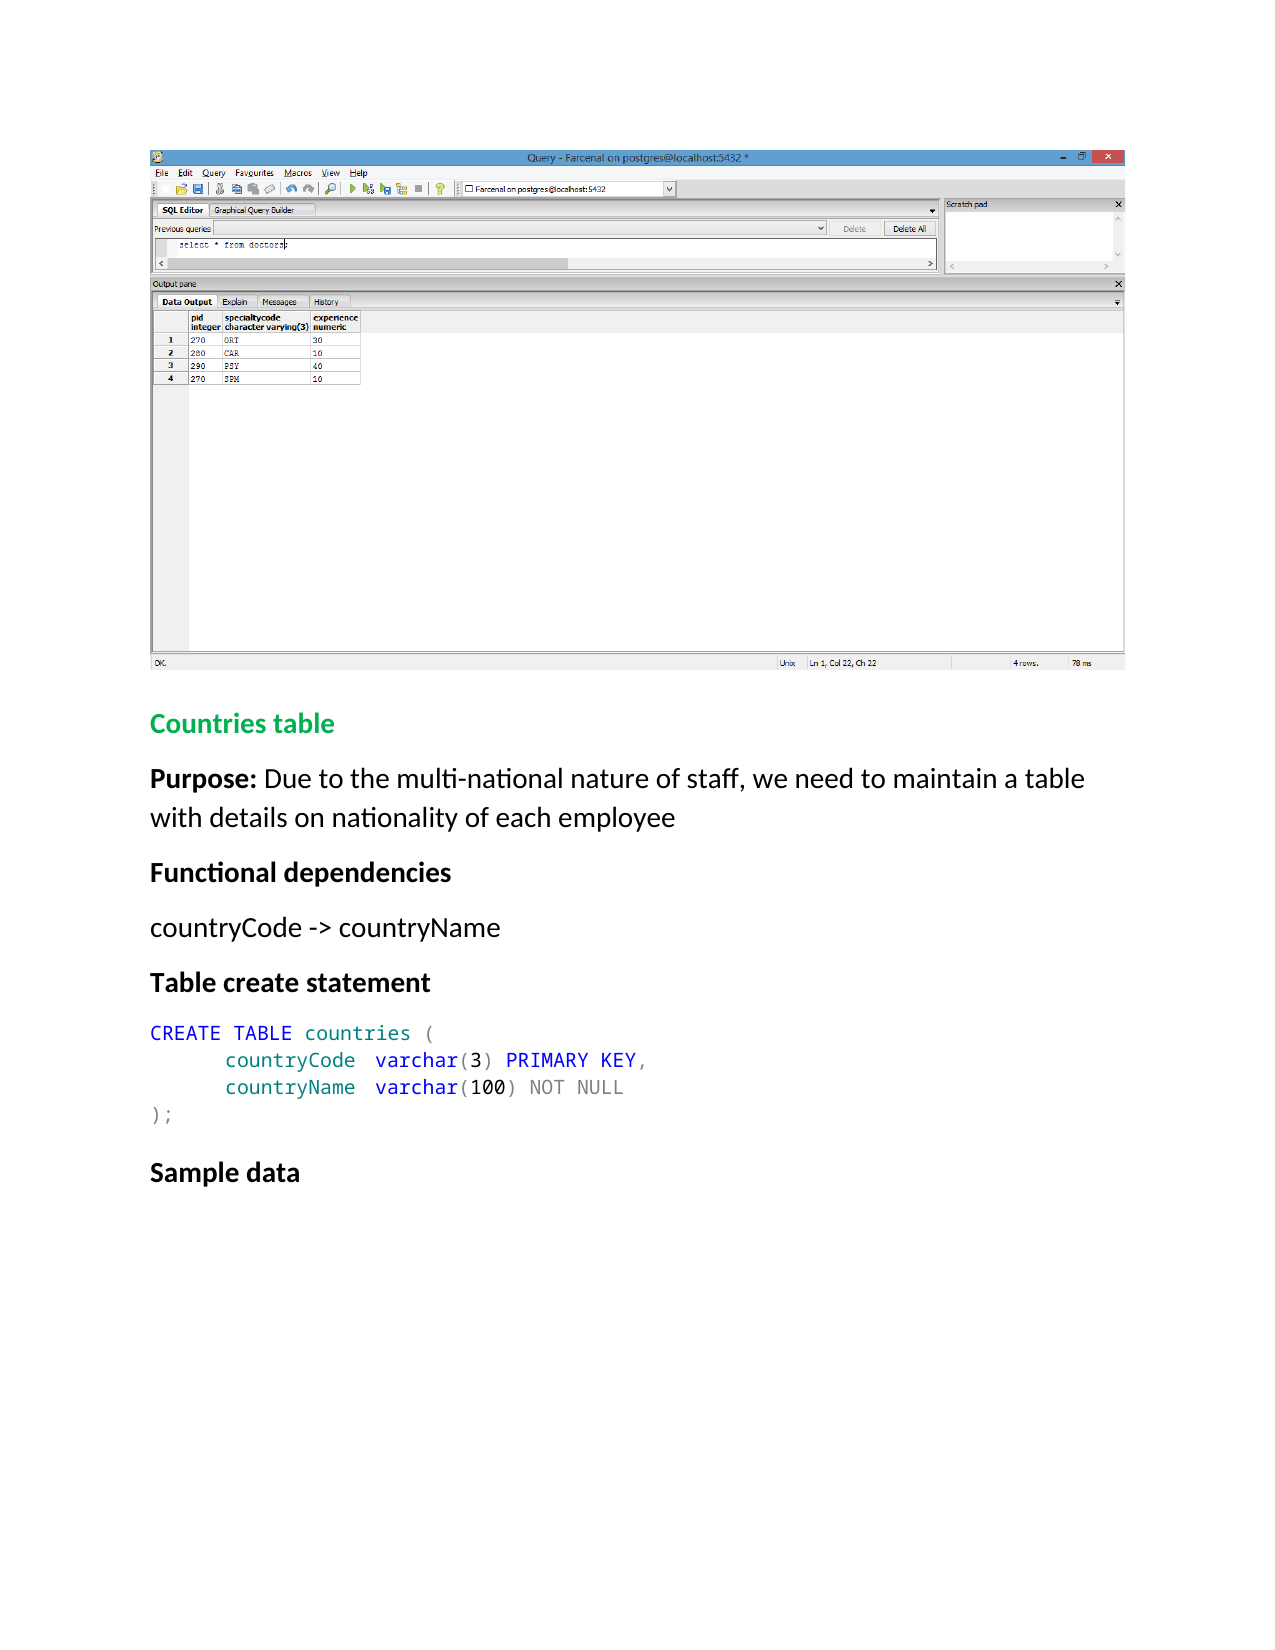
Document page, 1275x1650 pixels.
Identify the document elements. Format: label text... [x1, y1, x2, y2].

text countryCode varchar(3) PRIMARY KEY, [150, 1046, 1125, 1073]
text Countries table [150, 705, 1125, 741]
text Table create statement [150, 964, 1125, 1000]
text countryCode -> countryName [150, 909, 1125, 944]
text Purpose: Due to the multi-national nature of staff, we need to maintain a table with details on nationality of each employee [150, 760, 1125, 834]
text Sample data [150, 1154, 1125, 1190]
picture [150, 150, 1125, 670]
text Functional dependencies [150, 854, 1125, 889]
text CREATE TABLE countries ( [150, 1019, 1125, 1046]
text countryName varchar(100) NOT NULL [150, 1073, 1125, 1100]
text ); [150, 1100, 1125, 1127]
